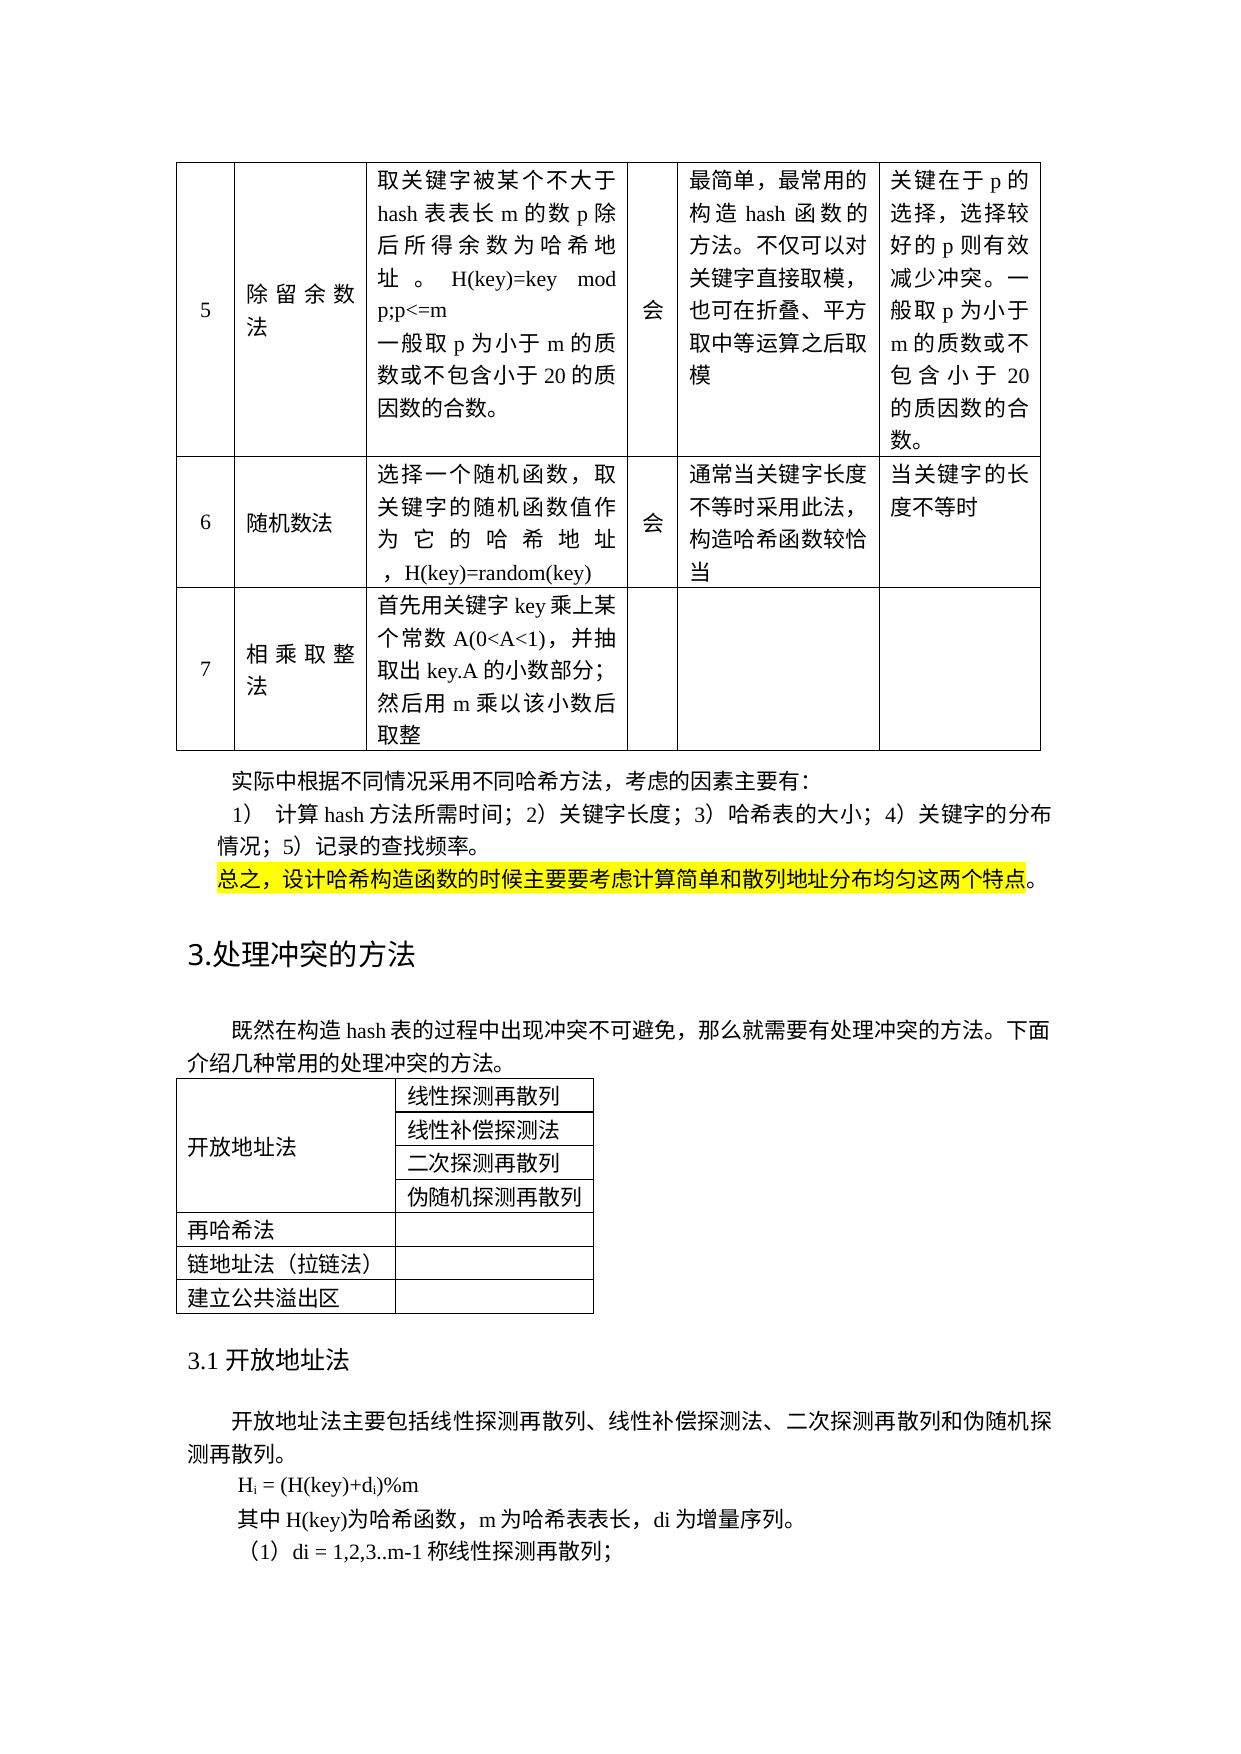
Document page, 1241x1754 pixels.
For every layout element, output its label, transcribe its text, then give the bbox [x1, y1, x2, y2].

table_cell [396, 1280, 593, 1313]
table_cell [678, 588, 879, 750]
text 既然在构造hash表的过程中出现冲突不可避免，那么就需要有处理冲突的方法。下面介绍几种常用的处理冲突的方法。 [187, 1013, 1053, 1078]
table_cell 再哈希法 [177, 1213, 395, 1246]
table_cell 链地址法（拉链法） [177, 1247, 395, 1279]
table_cell 取关键字被某个不大于hash表表长m的数p除后所得余数为哈希地址。H(key)=key mod p;p<=m 一般取p为小于m的质数或不包含小于20的质因数的合数。 [367, 163, 627, 456]
table_cell 随机数法 [235, 457, 366, 587]
table_cell 关键在于p的选择，选择较好的p则有效减少冲突。一般取p为小于m的质数或不包含小于20的质因数的合数。 [880, 163, 1040, 456]
table_cell 通常当关键字长度不等时采用此法，构造哈希函数较恰当 [678, 457, 879, 587]
text （1）di = 1,2,3..m-1称线性探测再散列； [187, 1534, 1053, 1566]
table_cell 线性补偿探测法 [396, 1113, 593, 1145]
subtitle 3.处理冲突的方法 [187, 921, 1053, 986]
table_cell [880, 588, 1040, 750]
text 其中H(key)为哈希函数，m为哈希表表长，di为增量序列。 [187, 1501, 1053, 1534]
text 开放地址法主要包括线性探测再散列、线性补偿探测法、二次探测再散列和伪随机探测再散列。 [187, 1404, 1053, 1469]
table_cell 最简单，最常用的构造hash函数的方法。不仅可以对关键字直接取模，也可在折叠、平方取中等运算之后取模 [678, 163, 879, 456]
table_cell 7 [177, 588, 234, 750]
table_header 线性探测再散列 [396, 1079, 593, 1111]
text 实际中根据不同情况采用不同哈希方法，考虑的因素主要有： [187, 764, 1053, 796]
table_cell 当关键字的长度不等时 [880, 457, 1040, 587]
table_cell 除留余数法 [235, 163, 366, 456]
table_cell [396, 1247, 593, 1279]
table_cell 伪随机探测再散列 [396, 1180, 593, 1212]
table_cell 首先用关键字key乘上某个常数A(0<A<1)，并抽取出key.A的小数部分；然后用m乘以该小数后取整 [367, 588, 627, 750]
table_cell 会 [628, 457, 677, 587]
text Hi = (H(key)+di)%m [187, 1469, 1053, 1501]
table_cell 5 [177, 163, 234, 456]
table_cell 相乘取整法 [235, 588, 366, 750]
table_cell 会 [628, 163, 677, 456]
table_header 开放地址法 [177, 1079, 395, 1212]
table_cell 建立公共溢出区 [177, 1280, 395, 1313]
list 总之，设计哈希构造函数的时候主要要考虑计算简单和散列地址分布均匀这两个特点。 [187, 861, 1053, 894]
table_cell [396, 1213, 593, 1246]
table_cell [628, 588, 677, 750]
table_cell 6 [177, 457, 234, 587]
table_cell 选择一个随机函数，取关键字的随机函数值作为它的哈希地址 ，H(key)=random(key) [367, 457, 627, 587]
list 计算hash方法所需时间；2）关键字长度；3）哈希表的大小；4）关键字的分布情况；5）记录的查找频率。 [217, 796, 1053, 861]
table_cell 二次探测再散列 [396, 1146, 593, 1178]
subtitle 3.1 开放地址法 [187, 1326, 1053, 1391]
